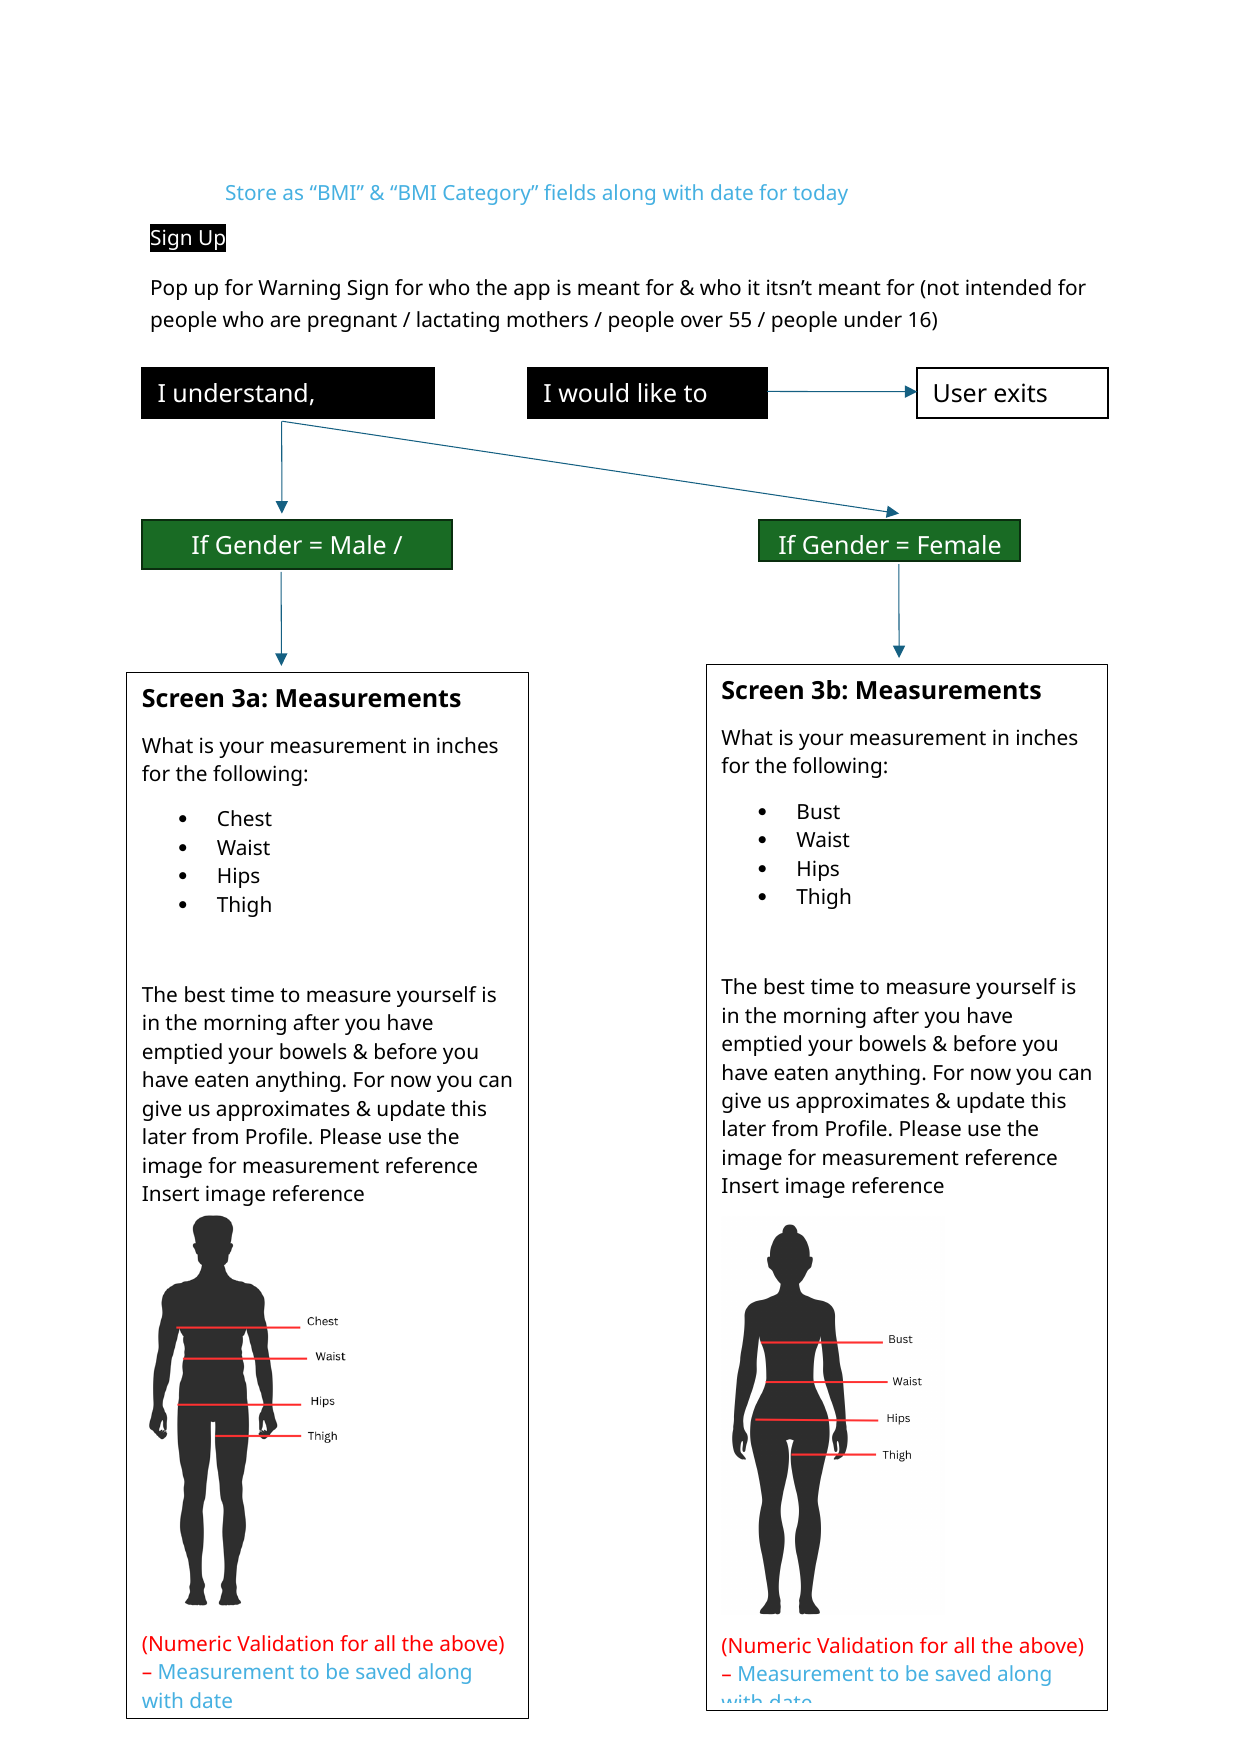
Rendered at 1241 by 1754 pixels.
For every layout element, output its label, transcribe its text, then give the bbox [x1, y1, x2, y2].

list Store as “BMI” & “BMI Category” fields along with date for today [225, 178, 1090, 207]
text Pop up for Warning Sign for who the app is meant for & who it itsn’t meant for (not intended for people who are pregnant / lactating mothers / people over 55 / people under 16) [150, 273, 1090, 334]
text Sign Up [150, 223, 1090, 252]
picture [721, 1216, 945, 1615]
picture [141, 1207, 370, 1613]
